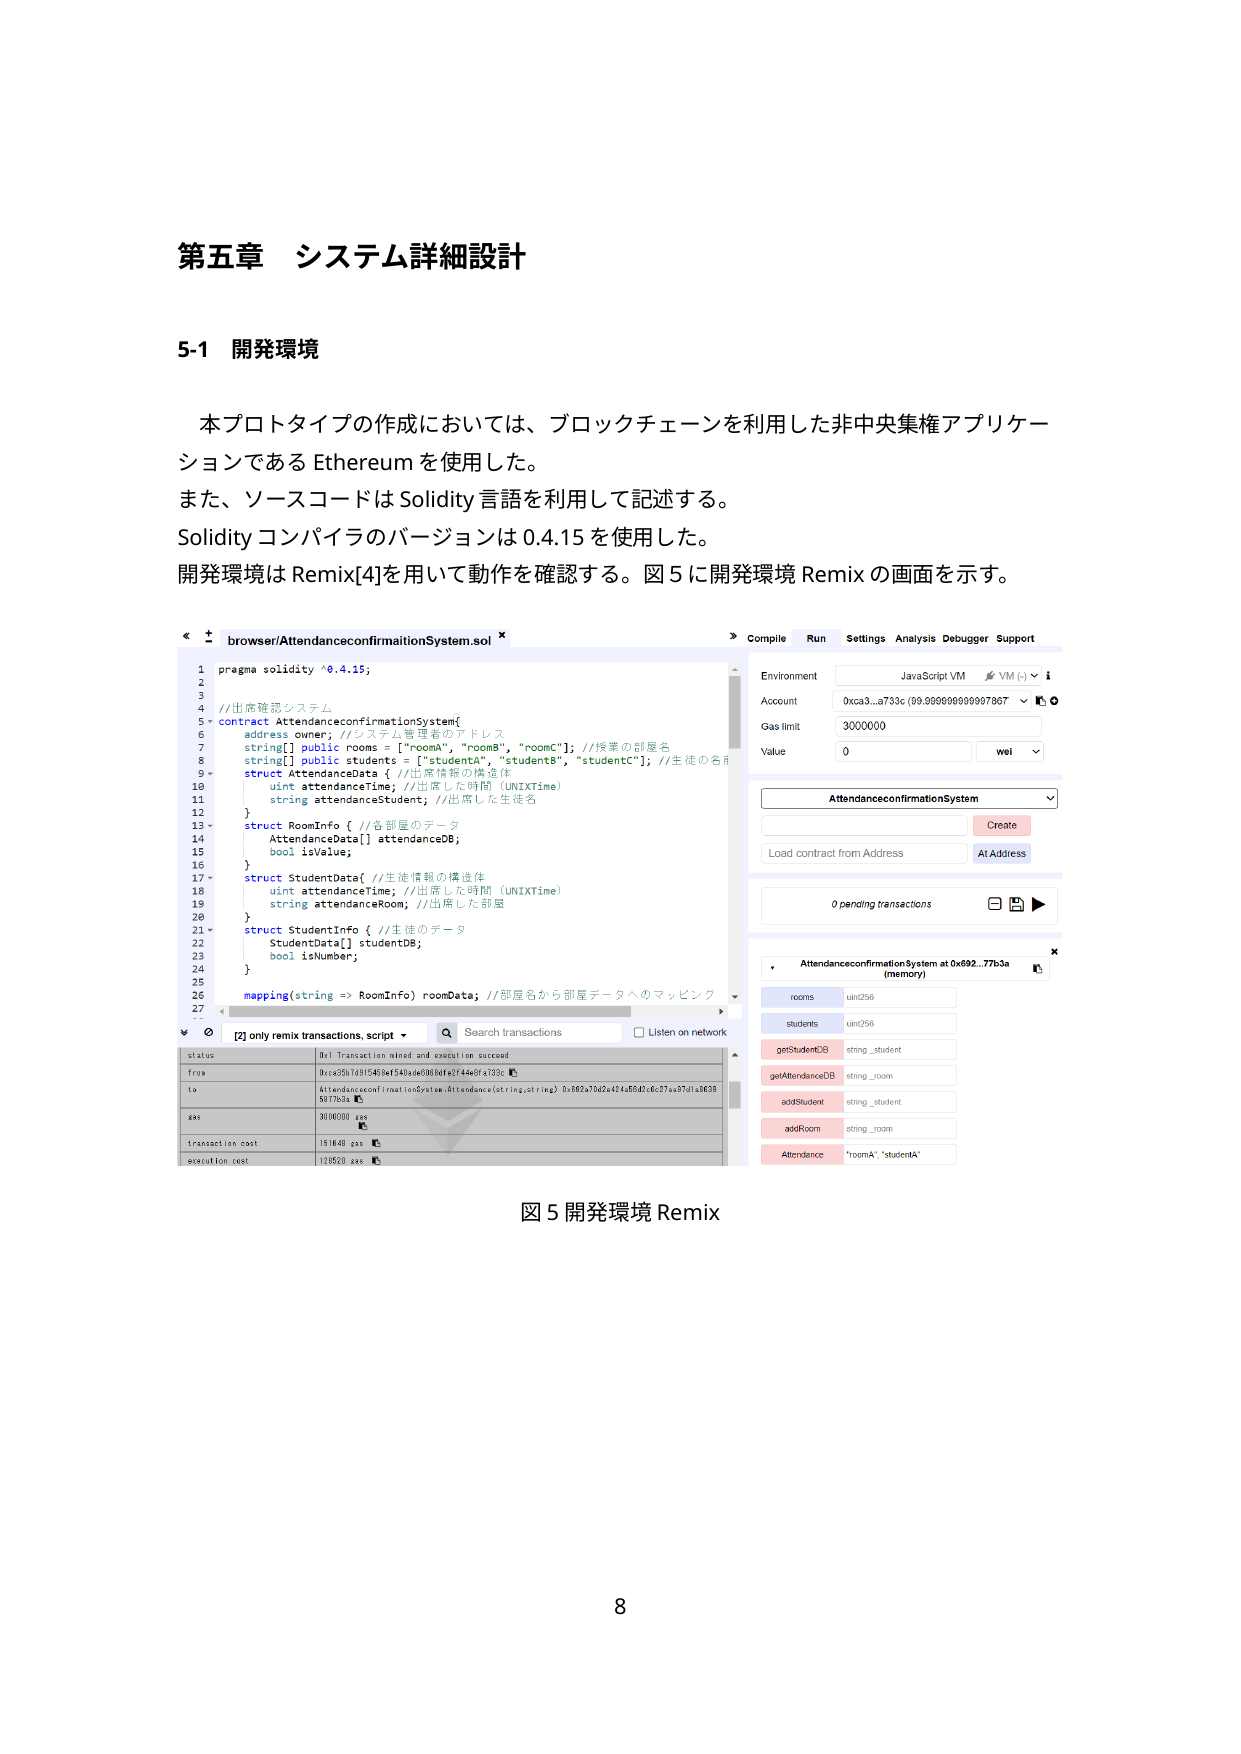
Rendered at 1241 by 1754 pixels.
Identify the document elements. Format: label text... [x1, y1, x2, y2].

text Solidityコンパイラのバージョンは0.4.15を使用した。 [177, 517, 1063, 554]
text 5-1 開発環境 [177, 329, 1063, 367]
text 第五章 システム詳細設計 [177, 217, 1063, 292]
picture [177, 629, 1063, 1166]
text また、ソースコードはSolidity言語を利用して記述する。 [177, 479, 1063, 517]
text 本プロトタイプの作成においては、ブロックチェーンを利用した非中央集権アプリケーションであるEthereumを使用した。 [177, 404, 1063, 479]
text 図5 開発環境Remix [177, 1192, 1063, 1229]
text 開発環境はRemix[4]を用いて動作を確認する。図５に開発環境Remixの画面を示す。 [177, 554, 1063, 592]
